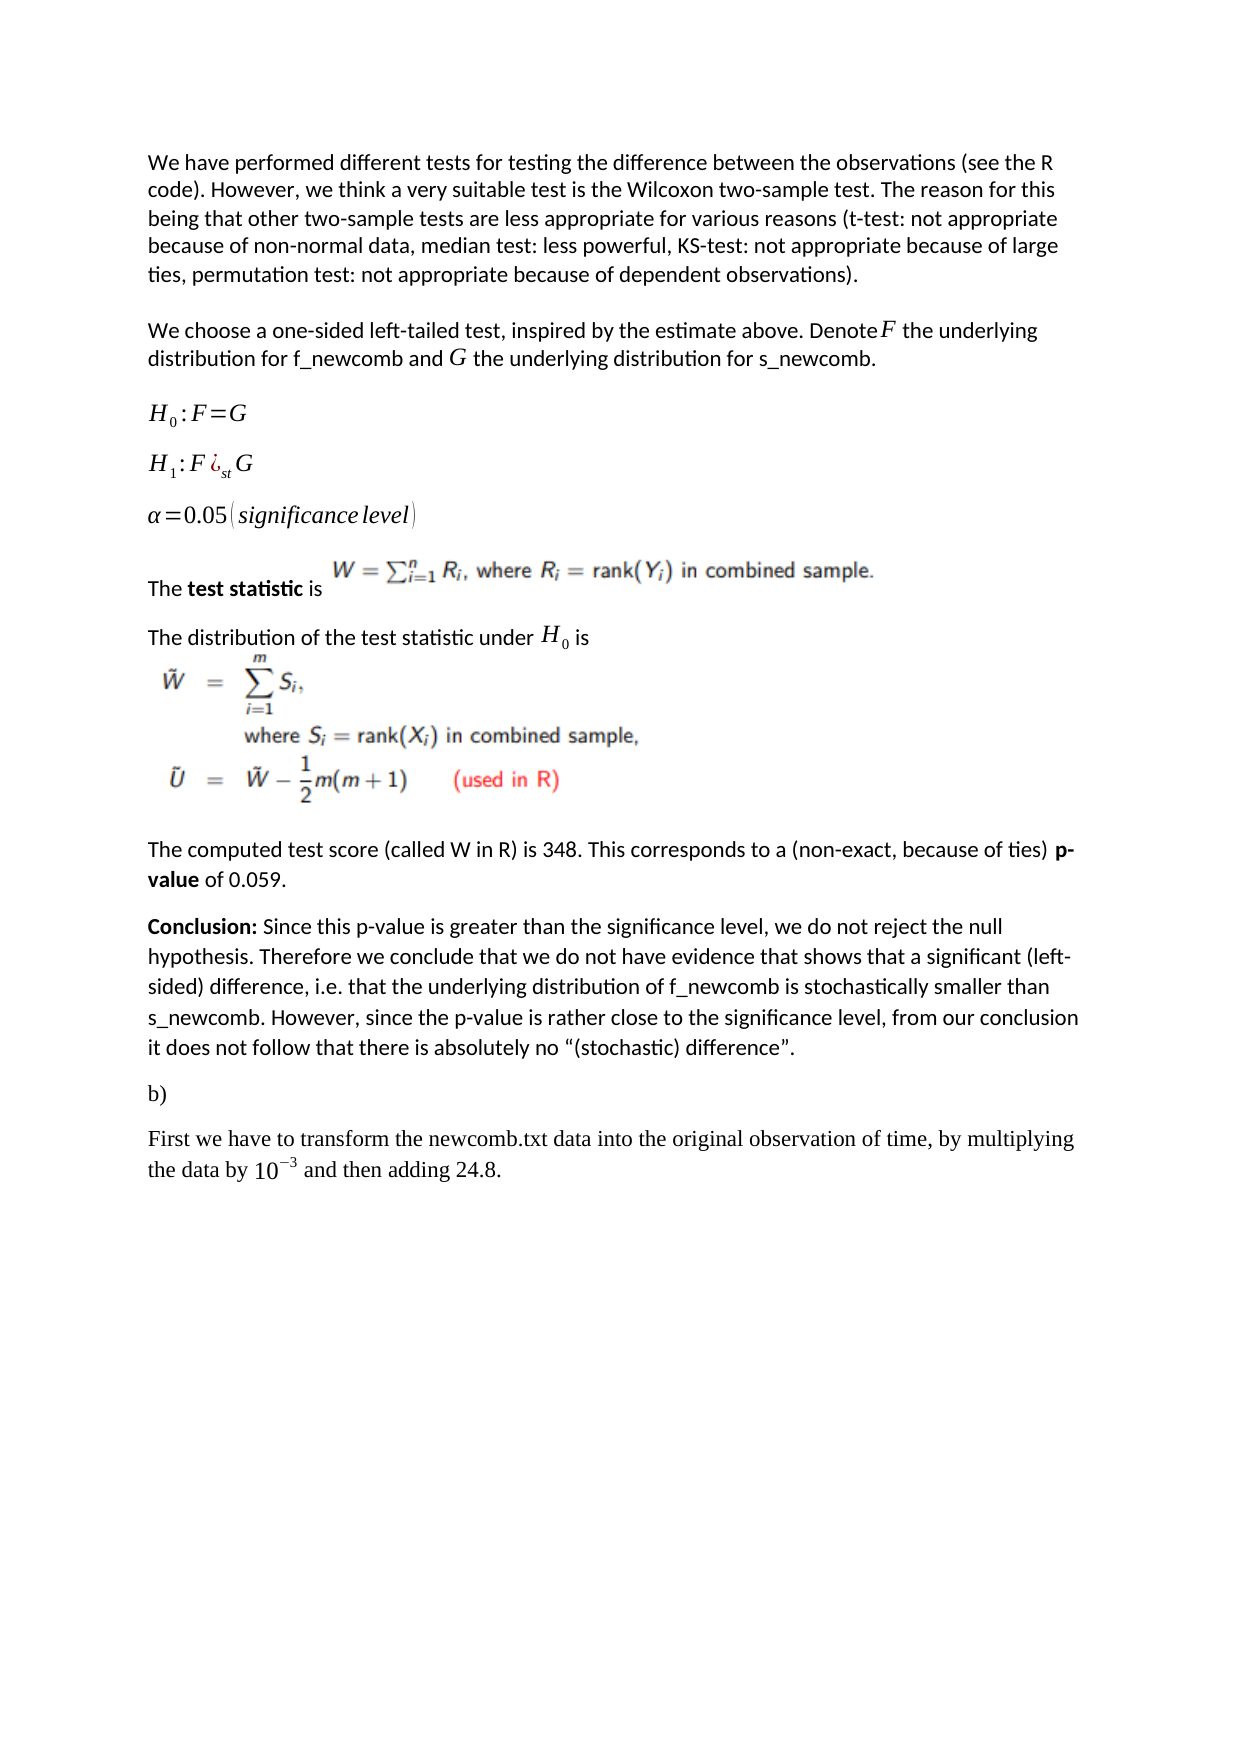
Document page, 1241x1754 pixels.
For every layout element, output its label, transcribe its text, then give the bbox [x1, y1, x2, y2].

text First we have to transform the newcomb.txt data into the original observation of time, by multiplying the data by and then adding 24.8. [148, 1125, 1093, 1184]
text We choose a one-sided left-tailed test, inspired by the estimate above. Denote the underlying distribution for f_newcomb and the underlying distribution for s_newcomb. [148, 316, 1093, 372]
text The computed test score (called W in R) is 348. This corresponds to a (non-exact, because of ties) p-value of 0.059. [148, 835, 1093, 893]
text We have performed different tests for testing the difference between the observations (see the R code). However, we think a very suitable test is the Wilcoxon two-sample test. The reason for this being that other two-sample tests are less appropriate for various reasons (t-test: not appropriate because of non-normal data, median test: less powerful, KS-test: not appropriate because of large ties, permutation test: not appropriate because of dependent observations). [148, 148, 1093, 288]
text b) [148, 1080, 1093, 1106]
picture [147, 654, 673, 817]
picture [327, 549, 889, 597]
text Conclusion: Since this p-value is greater than the significance level, we do not reject the null hypothesis. Therefore we conclude that we do not have evidence that shows that a significant (left-sided) difference, i.e. that the underlying distribution of f_newcomb is stochastically smaller than s_newcomb. However, since the p-value is rather close to the significance level, from our conclusion it does not follow that there is absolutely no “(stochastic) difference”. [148, 912, 1093, 1061]
